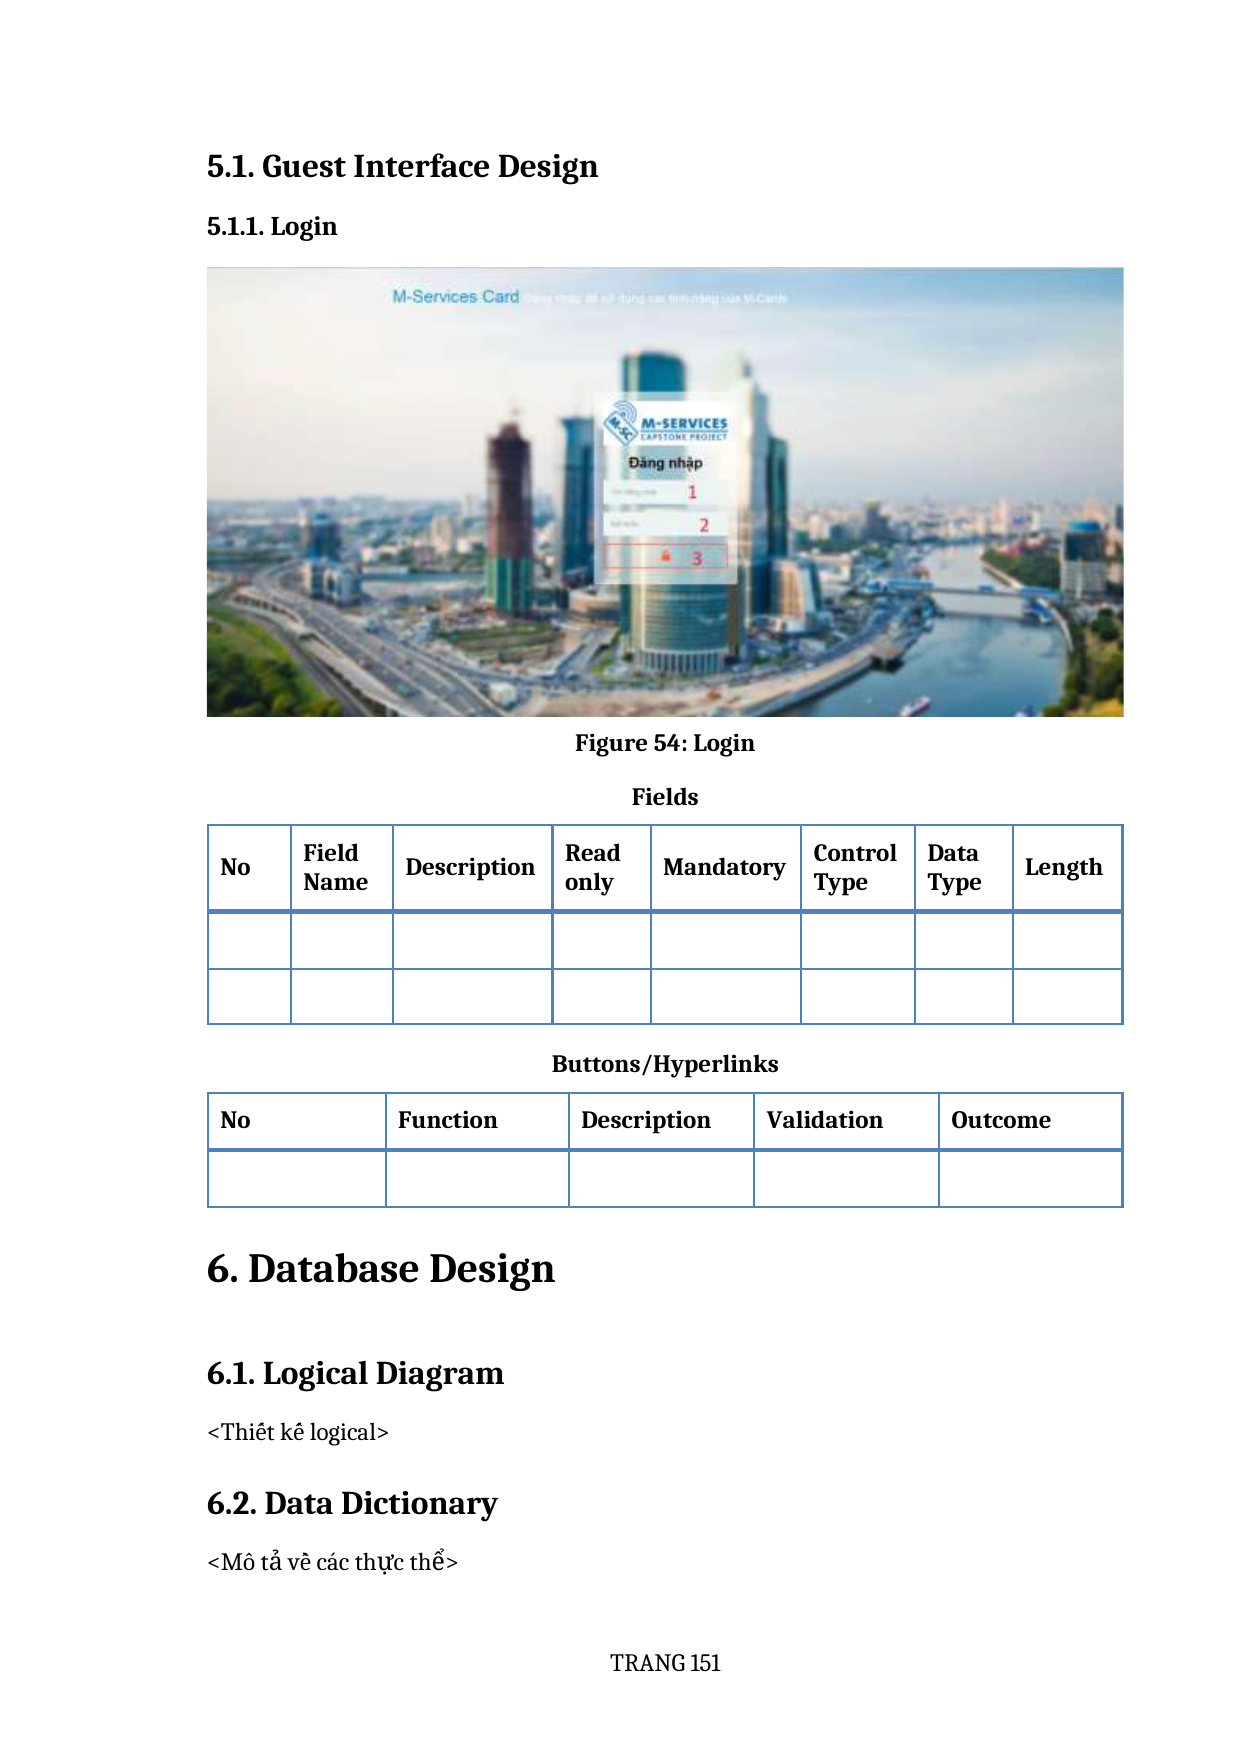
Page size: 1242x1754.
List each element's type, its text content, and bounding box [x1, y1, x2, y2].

table_cell [755, 1152, 938, 1206]
table_header Validation [755, 1094, 938, 1147]
table_header Function [387, 1094, 568, 1147]
table_cell [209, 1152, 385, 1206]
table_cell [570, 1152, 753, 1206]
table_cell [554, 914, 650, 967]
table_cell [916, 970, 1012, 1023]
subtitle Data Dictionary [207, 1484, 1123, 1523]
subtitle Login [207, 211, 1123, 242]
table_cell [394, 970, 551, 1023]
table_header Outcome [940, 1094, 1121, 1147]
table_header Length [1014, 826, 1121, 909]
table_cell [1014, 970, 1121, 1023]
text Buttons/Hyperlinks [207, 1050, 1123, 1079]
text <Mô tả về các thực thể> [207, 1548, 1123, 1576]
table_cell [387, 1152, 568, 1206]
table_cell [209, 970, 290, 1023]
table_cell [940, 1152, 1121, 1206]
table_header Description [394, 826, 551, 909]
table_header No [209, 1094, 385, 1147]
text Figure 54: Login [207, 729, 1123, 758]
subtitle Database Design [207, 1245, 1123, 1293]
table_cell [292, 914, 392, 967]
text <Thiết kế logical> [207, 1418, 1123, 1447]
table_header No [209, 826, 290, 909]
table_header Mandatory [652, 826, 800, 909]
table_header Field Name [292, 826, 392, 909]
text Fields [207, 783, 1123, 812]
table_cell [802, 970, 914, 1023]
table_header Control Type [802, 826, 914, 909]
table_cell [292, 970, 392, 1023]
table_cell [209, 914, 290, 967]
table_header Data Type [916, 826, 1012, 909]
subtitle Logical Diagram [207, 1355, 1123, 1393]
table_cell [916, 914, 1012, 967]
table_header Description [570, 1094, 753, 1147]
table_cell [802, 914, 914, 967]
table_cell [652, 970, 800, 1023]
subtitle Guest Interface Design [207, 148, 1123, 186]
table_header Read only [554, 826, 650, 909]
table_cell [394, 914, 551, 967]
table_cell [1014, 914, 1121, 967]
table_cell [554, 970, 650, 1023]
table_cell [652, 914, 800, 967]
